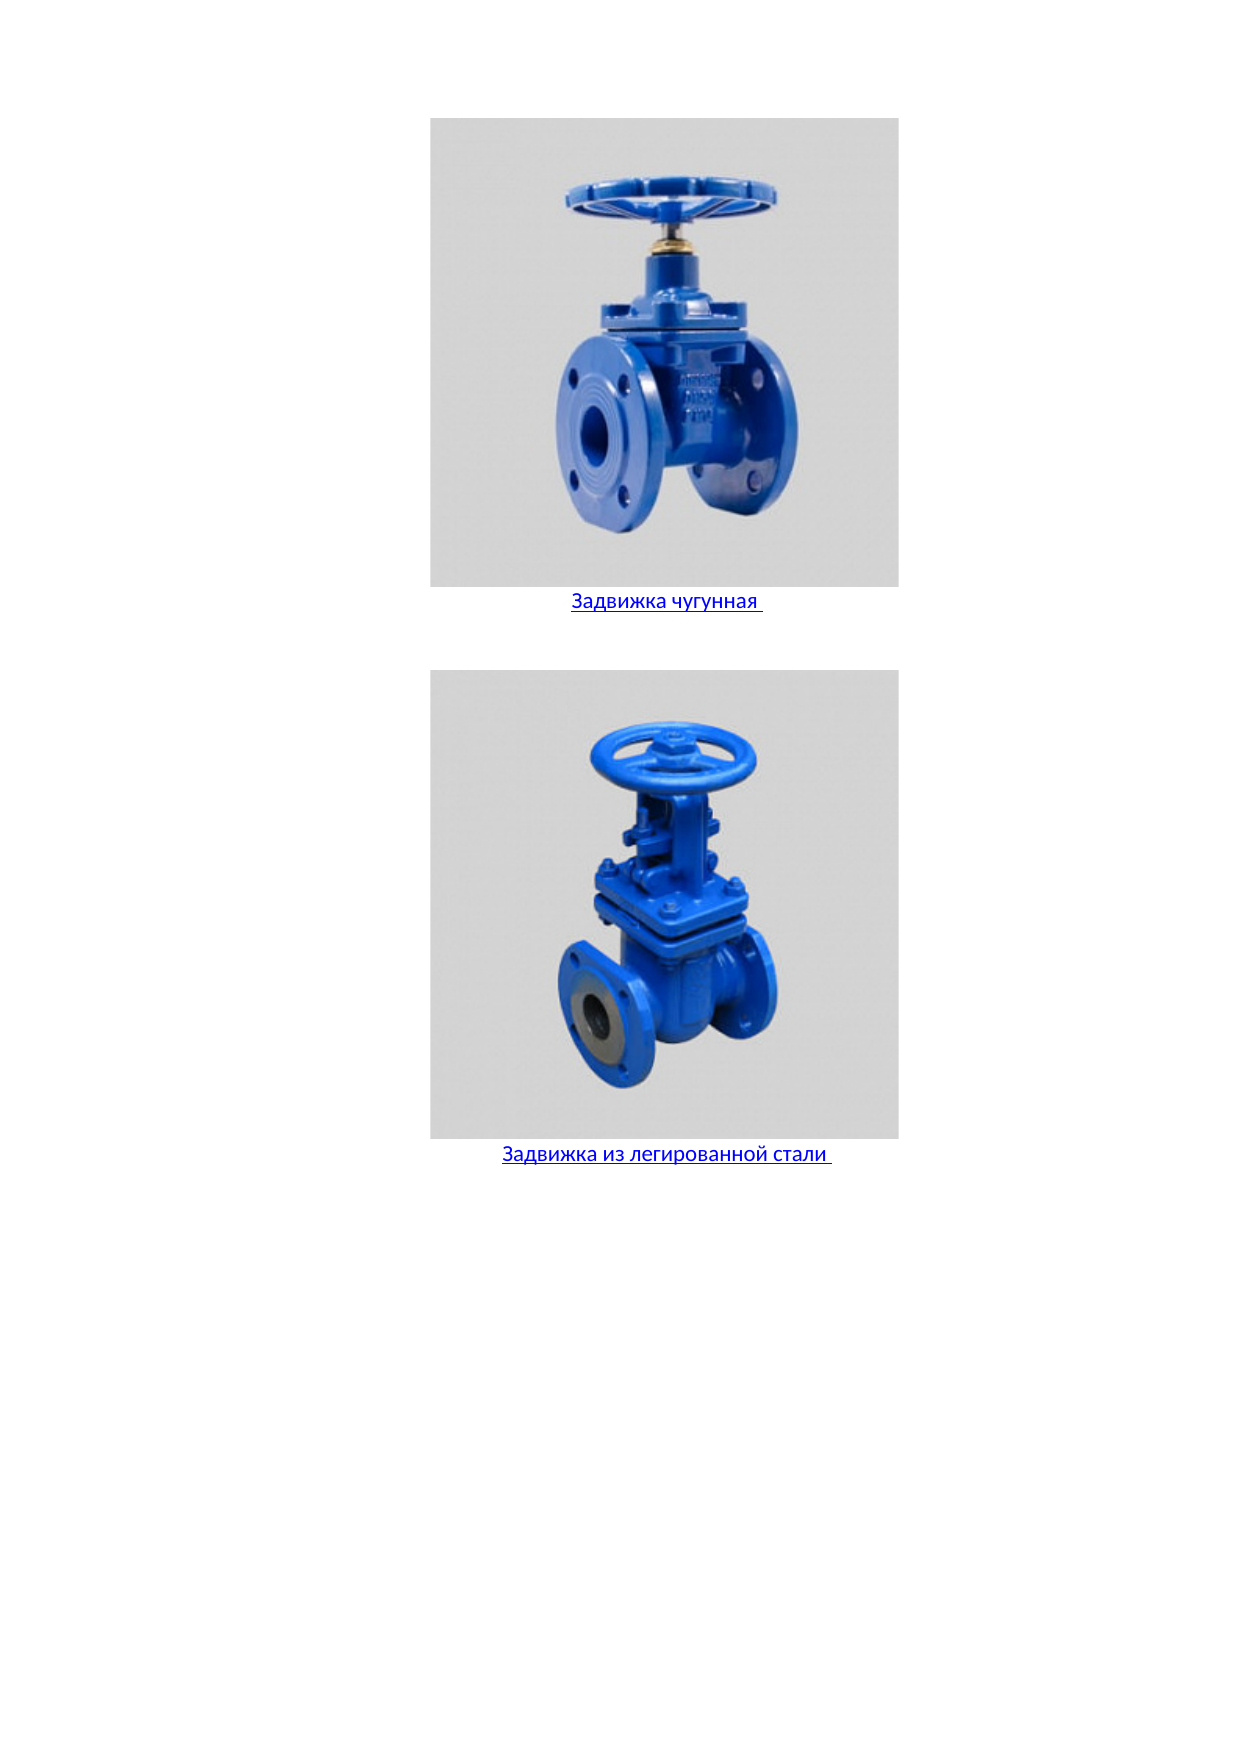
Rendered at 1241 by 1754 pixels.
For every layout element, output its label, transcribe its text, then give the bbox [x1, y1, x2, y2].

picture [430, 118, 899, 587]
picture [430, 670, 899, 1139]
text Задвижка чугунная [177, 586, 1152, 614]
text Задвижка из легированной стали [177, 1139, 1152, 1167]
